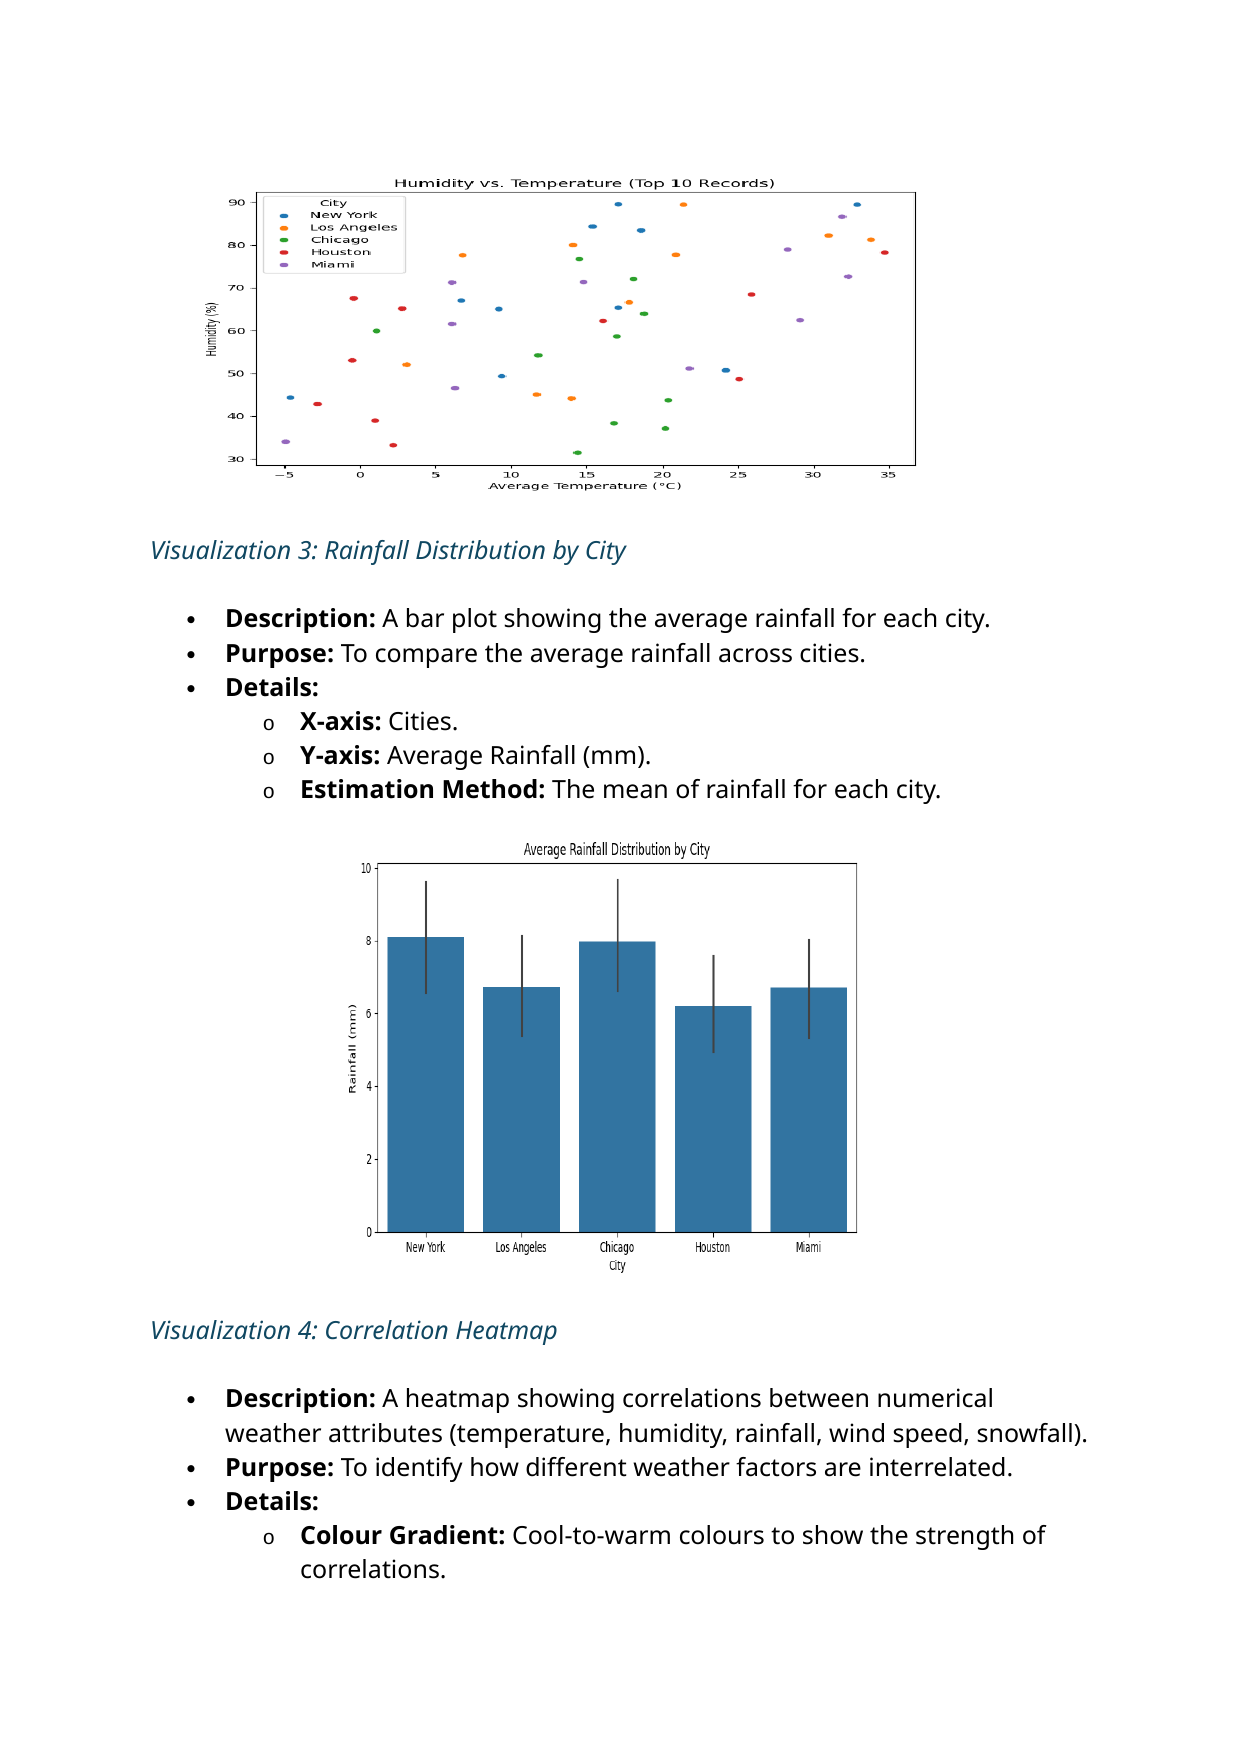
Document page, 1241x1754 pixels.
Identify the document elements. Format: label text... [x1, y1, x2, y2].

list Description: A heatmap showing correlations between numerical weather attributes (temperature, humidity, rainfall, wind speed, snowfall). [187, 1381, 1090, 1449]
picture [150, 150, 999, 504]
list Purpose: To identify how different weather factors are interrelated. [187, 1449, 1090, 1483]
list Details: [187, 669, 1090, 703]
list Purpose: To compare the average rainfall across cities. [187, 635, 1090, 669]
list Y-axis: Average Rainfall (mm). [262, 737, 1090, 771]
list Details: [187, 1483, 1090, 1517]
picture [300, 805, 918, 1284]
list Description: A bar plot showing the average rainfall for each city. [187, 601, 1090, 635]
list Colour Gradient: Cool-to-warm colours to show the strength of correlations. [262, 1517, 1090, 1586]
subtitle Visualization 4: Correlation Heatmap [150, 1313, 1090, 1347]
subtitle Visualization 3: Rainfall Distribution by City [150, 533, 1090, 567]
list X-axis: Cities. [262, 703, 1090, 737]
